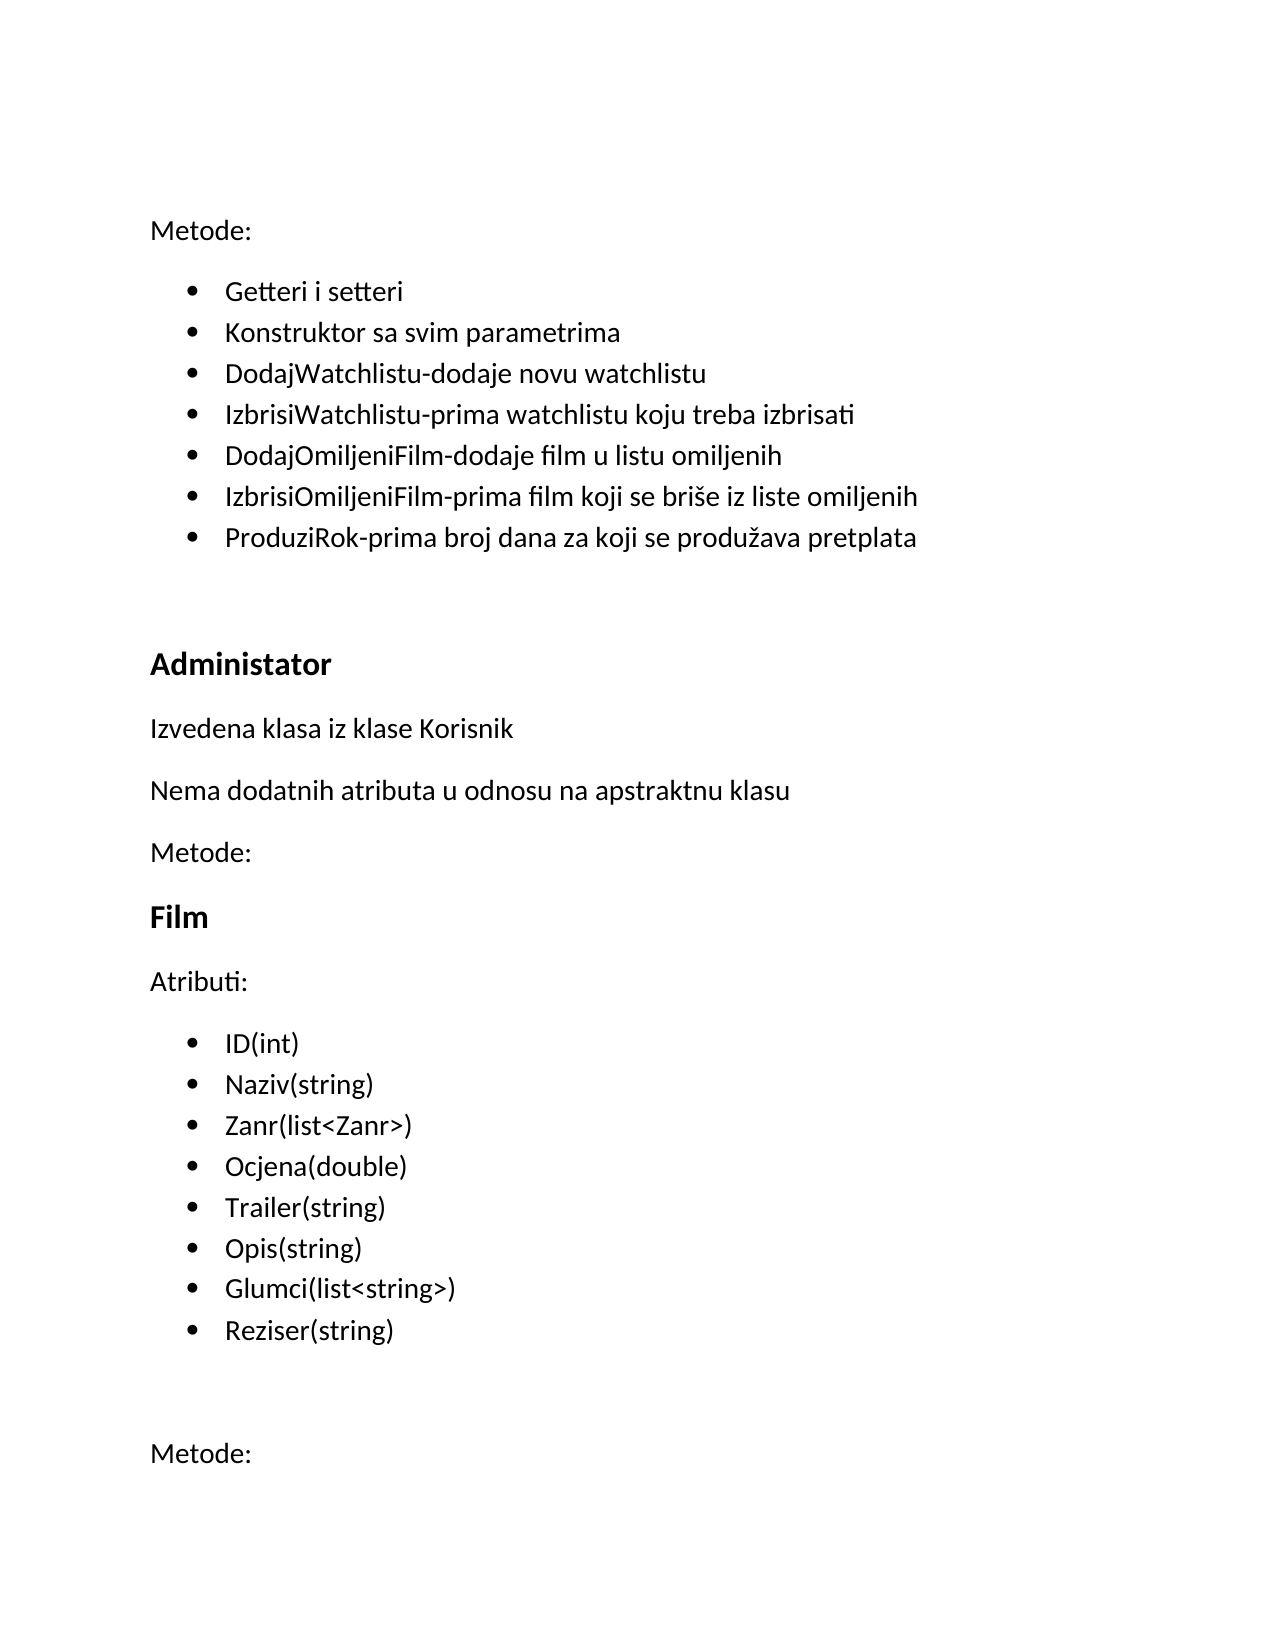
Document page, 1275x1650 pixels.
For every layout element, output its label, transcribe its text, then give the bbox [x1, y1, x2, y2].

text Izvedena klasa iz klase Korisnik [150, 710, 1125, 746]
list IzbrisiWatchlistu-prima watchlistu koju treba izbrisati [187, 396, 1125, 432]
list Trailer(string) [187, 1189, 1125, 1224]
list Ocjena(double) [187, 1148, 1125, 1183]
list IzbrisiOmiljeniFilm-prima film koji se briše iz liste omiljenih [187, 478, 1125, 514]
list Getteri i setteri [187, 273, 1125, 309]
list Opis(string) [187, 1230, 1125, 1265]
list Glumci(list<string>) [187, 1271, 1125, 1306]
list Reziser(string) [187, 1312, 1125, 1347]
text Film [150, 896, 1125, 936]
list Naziv(string) [187, 1066, 1125, 1102]
list Zanr(list<Zanr>) [187, 1107, 1125, 1142]
text Atributi: [150, 963, 1125, 999]
list Konstruktor sa svim parametrima [187, 314, 1125, 350]
list DodajWatchlistu-dodaje novu watchlistu [187, 355, 1125, 391]
text Metode: [150, 212, 1125, 247]
text Administator [150, 643, 1125, 683]
list DodajOmiljeniFilm-dodaje film u listu omiljenih [187, 437, 1125, 473]
text Metode: [150, 1435, 1125, 1471]
list ProduziRok-prima broj dana za koji se produžava pretplata [187, 519, 1125, 555]
text Metode: [150, 834, 1125, 869]
text Nema dodatnih atributa u odnosu na apstraktnu klasu [150, 772, 1125, 808]
list ID(int) [187, 1025, 1125, 1061]
